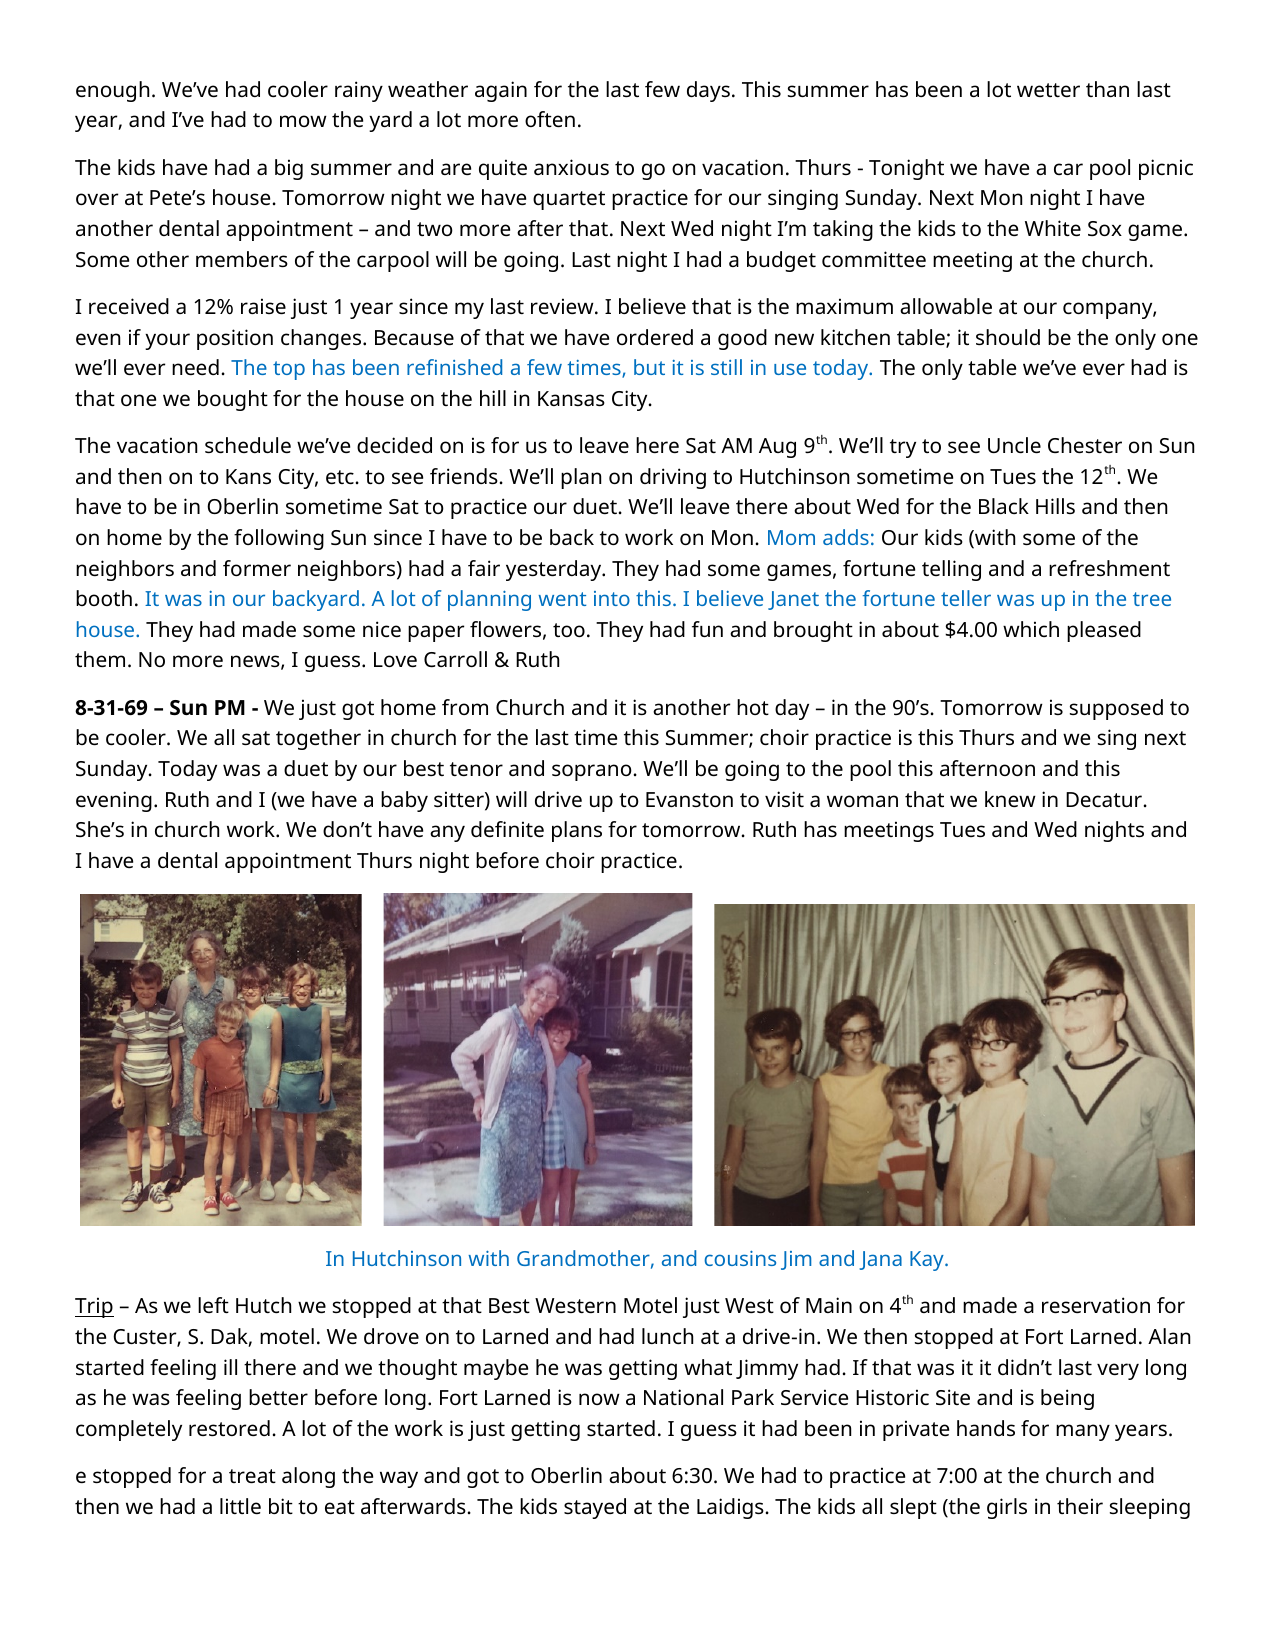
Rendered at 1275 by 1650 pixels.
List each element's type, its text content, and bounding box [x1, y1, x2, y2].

text In Hutchinson with Grandmother, and cousins Jim and Jana Kay. [75, 1244, 1200, 1273]
text Trip – As we left Hutch we stopped at that Best Western Motel just West of Main on 4th and made a reservation for the Custer, S. Dak, motel. We drove on to Larned and had lunch at a drive-in. We then stopped at Fort Larned. Alan started feeling ill there and we thought maybe he was getting what Jimmy had. If that was it it didn’t last very long as he was feeling better before long. Fort Larned is now a National Park Service Historic Site and is being completely restored. A lot of the work is just getting started. I guess it had been in private hands for many years. [75, 1291, 1200, 1442]
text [75, 75, 1200, 134]
text The vacation schedule we’ve decided on is for us to leave here Sat AM Aug 9th. We’ll try to see Uncle Chester on Sun and then on to Kans City, etc. to see friends. We’ll plan on driving to Hutchinson sometime on Tues the 12th. We have to be in Oberlin sometime Sat to practice our duet. We’ll leave there about Wed for the Black Hills and then on home by the following Sun since I have to be back to work on Mon. Mom adds: Our kids (with some of the neighbors and former neighbors) had a fair yesterday. They had some games, fortune telling and a refreshment booth. It was in our backyard. A lot of planning went into this. I believe Janet the fortune teller was up in the tree house. They had made some nice paper flowers, too. They had fun and brought in about $4.00 which pleased them. No more news, I guess. Love Carroll & Ruth [75, 431, 1200, 674]
picture [383, 893, 693, 1226]
text The kids have had a big summer and are quite anxious to go on vacation. Thurs - Tonight we have a car pool picnic over at Pete’s house. Tomorrow night we have quartet practice for our singing Sunday. Next Mon night I have another dental appointment – and two more after that. Next Wed night I’m taking the kids to the White Sox game. Some other members of the carpool will be going. Last night I had a budget committee meeting at the church. [75, 153, 1200, 273]
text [75, 1461, 1200, 1520]
text 8-31-69 – Sun PM - We just got home from Church and it is another hot day – in the 90’s. Tomorrow is supposed to be cooler. We all sat together in church for the last time this Summer; choir practice is this Thurs and we sing next Sunday. Today was a duet by our best tenor and soprano. We’ll be going to the pool this afternoon and this evening. Ruth and I (we have a baby sitter) will drive up to Evanston to visit a woman that we knew in Decatur. She’s in church work. We don’t have any definite plans for tomorrow. Ruth has meetings Tues and Wed nights and I have a dental appointment Thurs night before choir practice. [75, 693, 1200, 874]
picture [80, 894, 362, 1226]
text I received a 12% raise just 1 year since my last review. I believe that is the maximum allowable at our company, even if your position changes. Because of that we have ordered a good new kitchen table; it should be the only one we’ll ever need. The top has been refinished a few times, but it is still in use today. The only table we’ve ever had is that one we bought for the house on the hill in Kansas City. [75, 292, 1200, 412]
picture [714, 904, 1195, 1226]
